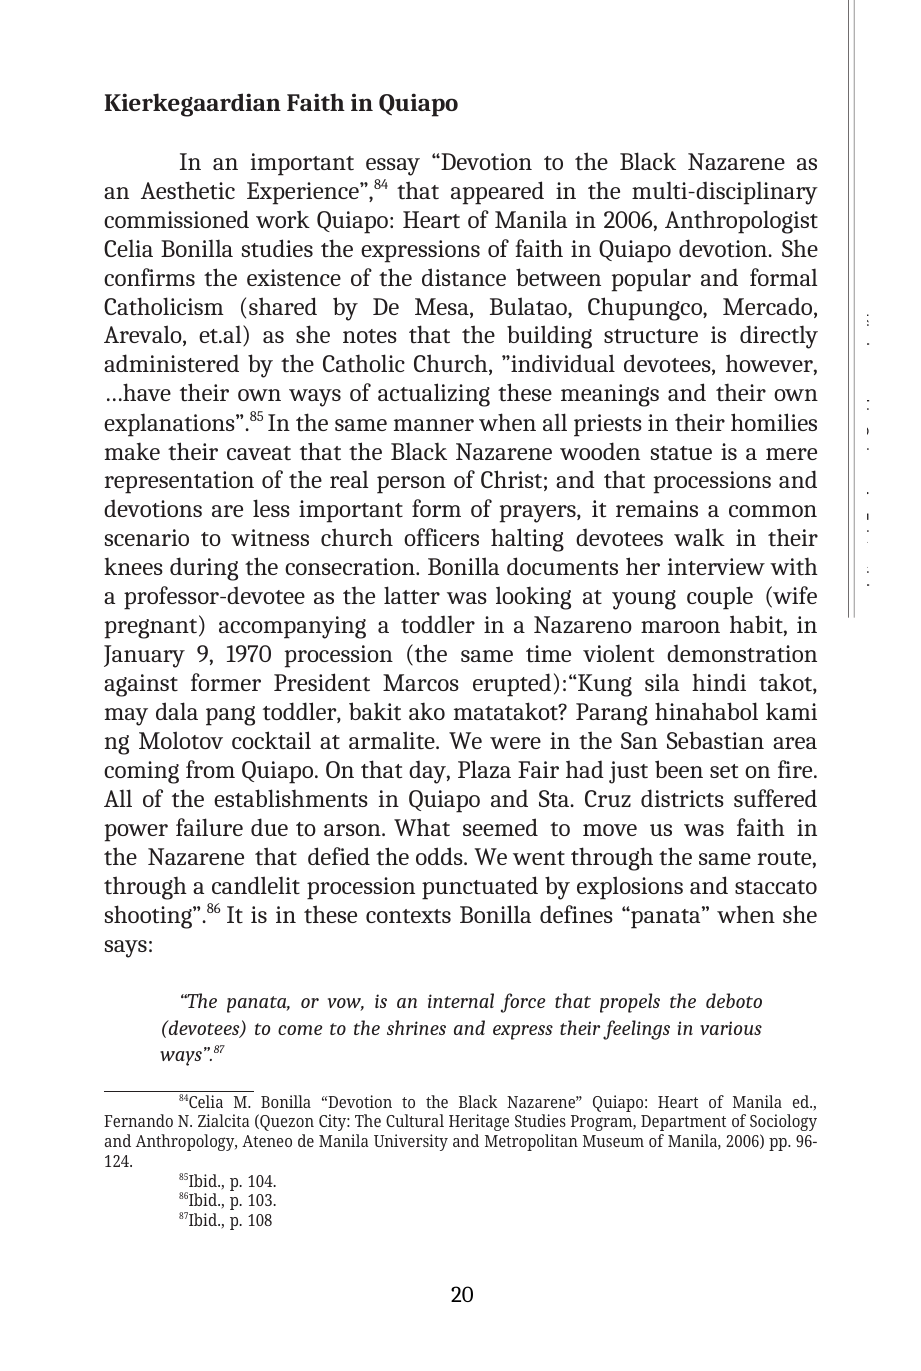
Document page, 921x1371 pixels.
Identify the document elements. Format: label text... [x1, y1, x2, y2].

text In an important essay “Devotion to the Black Nazarene as an Aesthetic Experience”,84 that appeared in the multi-disciplinary commissioned work Quiapo: Heart of Manila in 2006, Anthropologist Celia Bonilla studies the expressions of faith in Quiapo devotion. She confirms the existence of the distance between popular and formal Catholicism (shared by De Mesa, Bulatao, Chupungco, Mercado, Arevalo, et.al) as she notes that the building structure is directly administered by the Catholic Church, ”individual devotees, however, …have their own ways of actualizing these meanings and their own explanations”.85 In the same manner when all priests in their homilies make their caveat that the Black Nazarene wooden statue is a mere representation of the real person of Christ; and that processions and devotions are less important form of prayers, it remains a common scenario to witness church officers halting devotees walk in their knees during the consecration. Bonilla documents her interview with a professor-devotee as the latter was looking at young couple (wife pregnant) accompanying a toddler in a Nazareno maroon habit, in January 9, 1970 procession (the same time violent demonstration against former President Marcos erupted):“Kung sila hindi takot, may dala pang toddler, bakit ako matatakot? Parang hinahabol kami ng Molotov cocktail at armalite. We were in the San Sebastian area coming from Quiapo. On that day, Plaza Fair had just been set on fire. All of the establishments in Quiapo and Sta. Cruz districts suffered power failure due to arson. What seemed to move us was faith in the Nazarene that defied the odds. We went through the same route, through a candlelit procession punctuated by explosions and staccato shooting”.86 It is in these contexts Bonilla defines “panata” when she says: [104, 148, 818, 958]
text 84Celia M. Bonilla “Devotion to the Black Nazarene” Quiapo: Heart of Manila ed., Fernando N. Zialcita (Quezon City: The Cultural Heritage Studies Program, Department of Sociology and Anthropology, Ateneo de Manila University and Metropolitan Museum of Manila, 2006) pp. 96-124. [104, 1093, 817, 1173]
text 86Ibid., p. 103. [179, 1191, 831, 1210]
text 87Ibid., p. 108 [179, 1210, 831, 1231]
subtitle Kierkegaardian Faith in Quiapo [104, 89, 831, 117]
text 85Ibid., p. 104. [179, 1173, 831, 1191]
text “The panata, or vow, is an internal force that propels the deboto (devotees) to come to the shrines and express their feelings in various ways”.87 [160, 990, 763, 1067]
